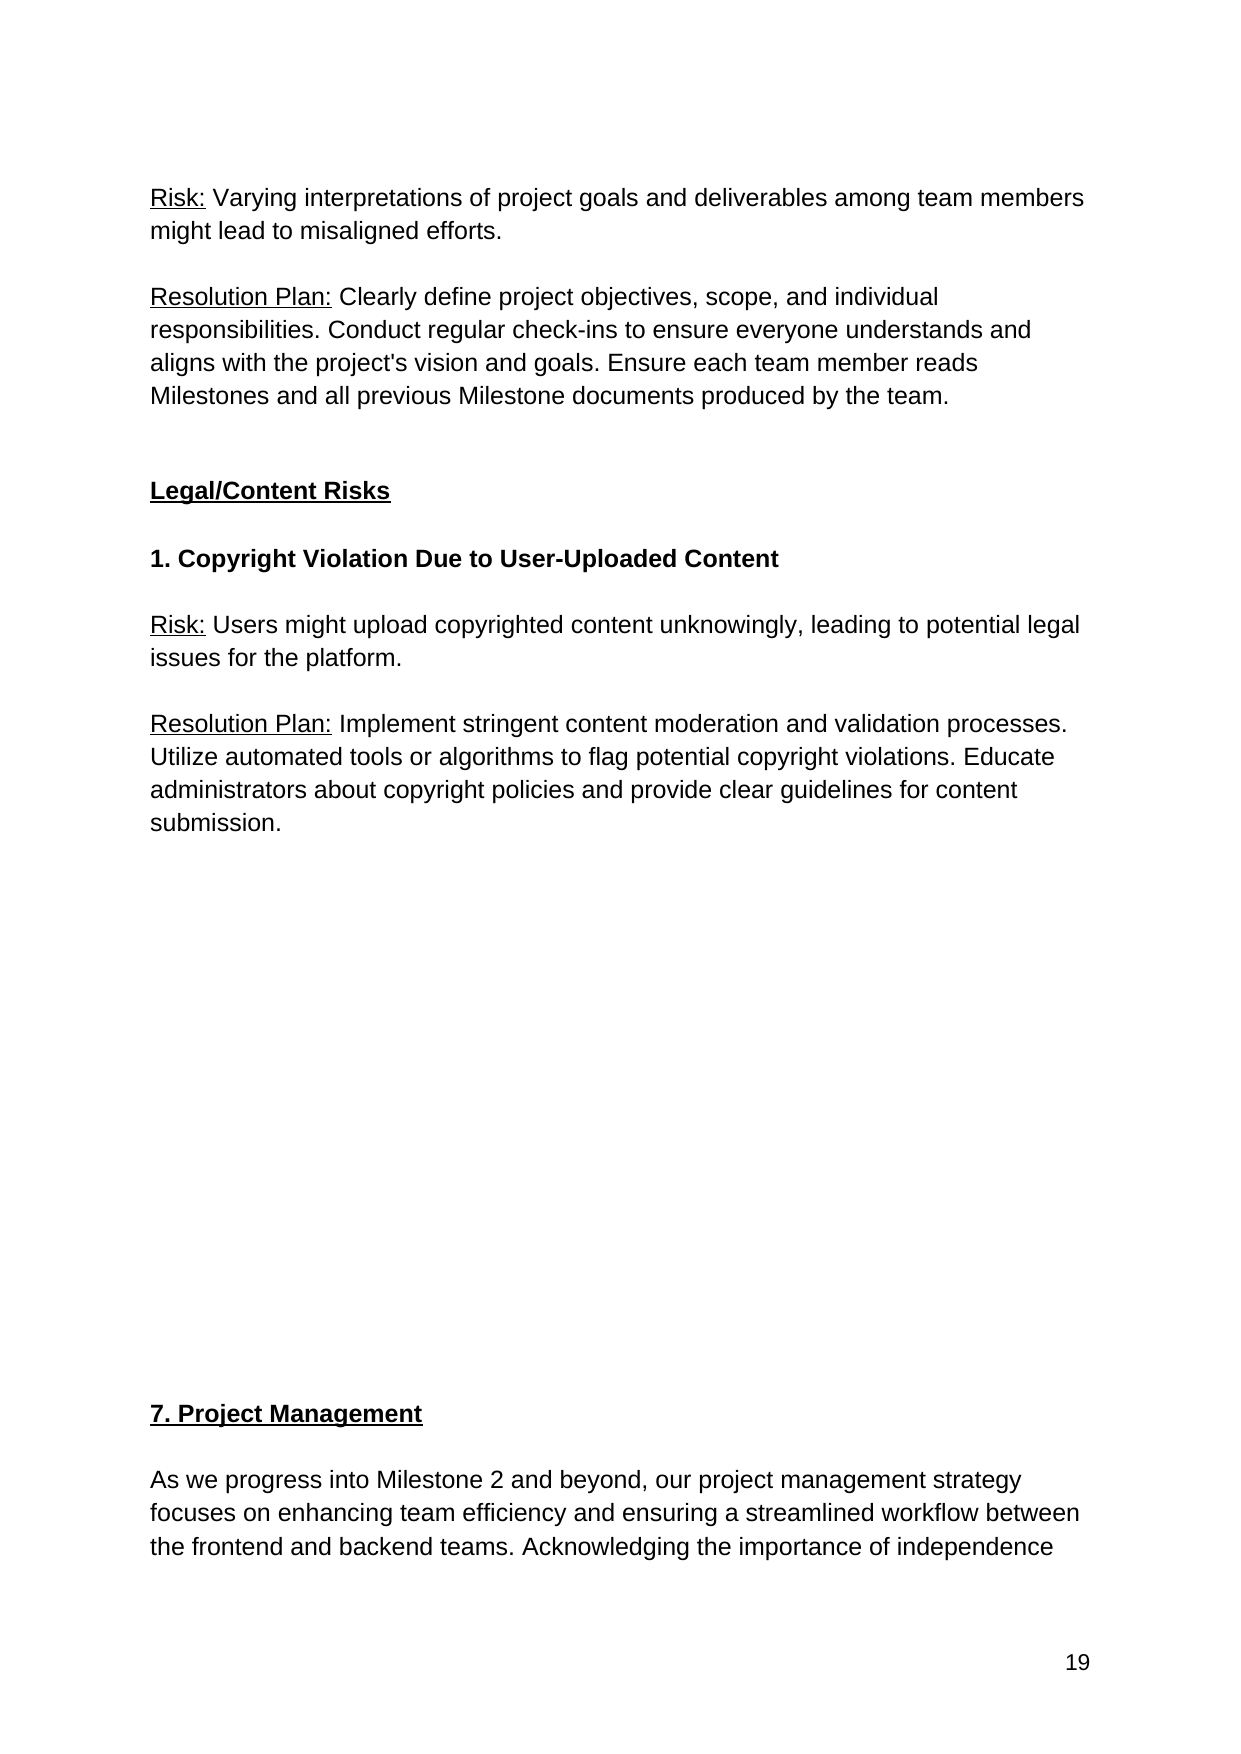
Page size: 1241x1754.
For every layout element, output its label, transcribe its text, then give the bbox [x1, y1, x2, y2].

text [150, 1465, 1090, 1560]
text Risk: Users might upload copyrighted content unknowingly, leading to potential legal issues for the platform. [150, 610, 1090, 671]
text Risk: Varying interpretations of project goals and deliverables among team members might lead to misaligned efforts. [150, 183, 1090, 245]
text Resolution Plan: Implement stringent content moderation and validation processes. Utilize automated tools or algorithms to flag potential copyright violations. Educate administrators about copyright policies and provide clear guidelines for content submission. [150, 709, 1090, 837]
text 7. Project Management [150, 1399, 1090, 1428]
text 1. Copyright Violation Due to User-Uploaded Content [150, 544, 1090, 572]
subtitle Legal/Content Risks [150, 476, 1090, 505]
text Resolution Plan: Clearly define project objectives, scope, and individual responsibilities. Conduct regular check-ins to ensure everyone understands and aligns with the project's vision and goals. Ensure each team member reads Milestones and all previous Milestone documents produced by the team. [150, 282, 1090, 410]
